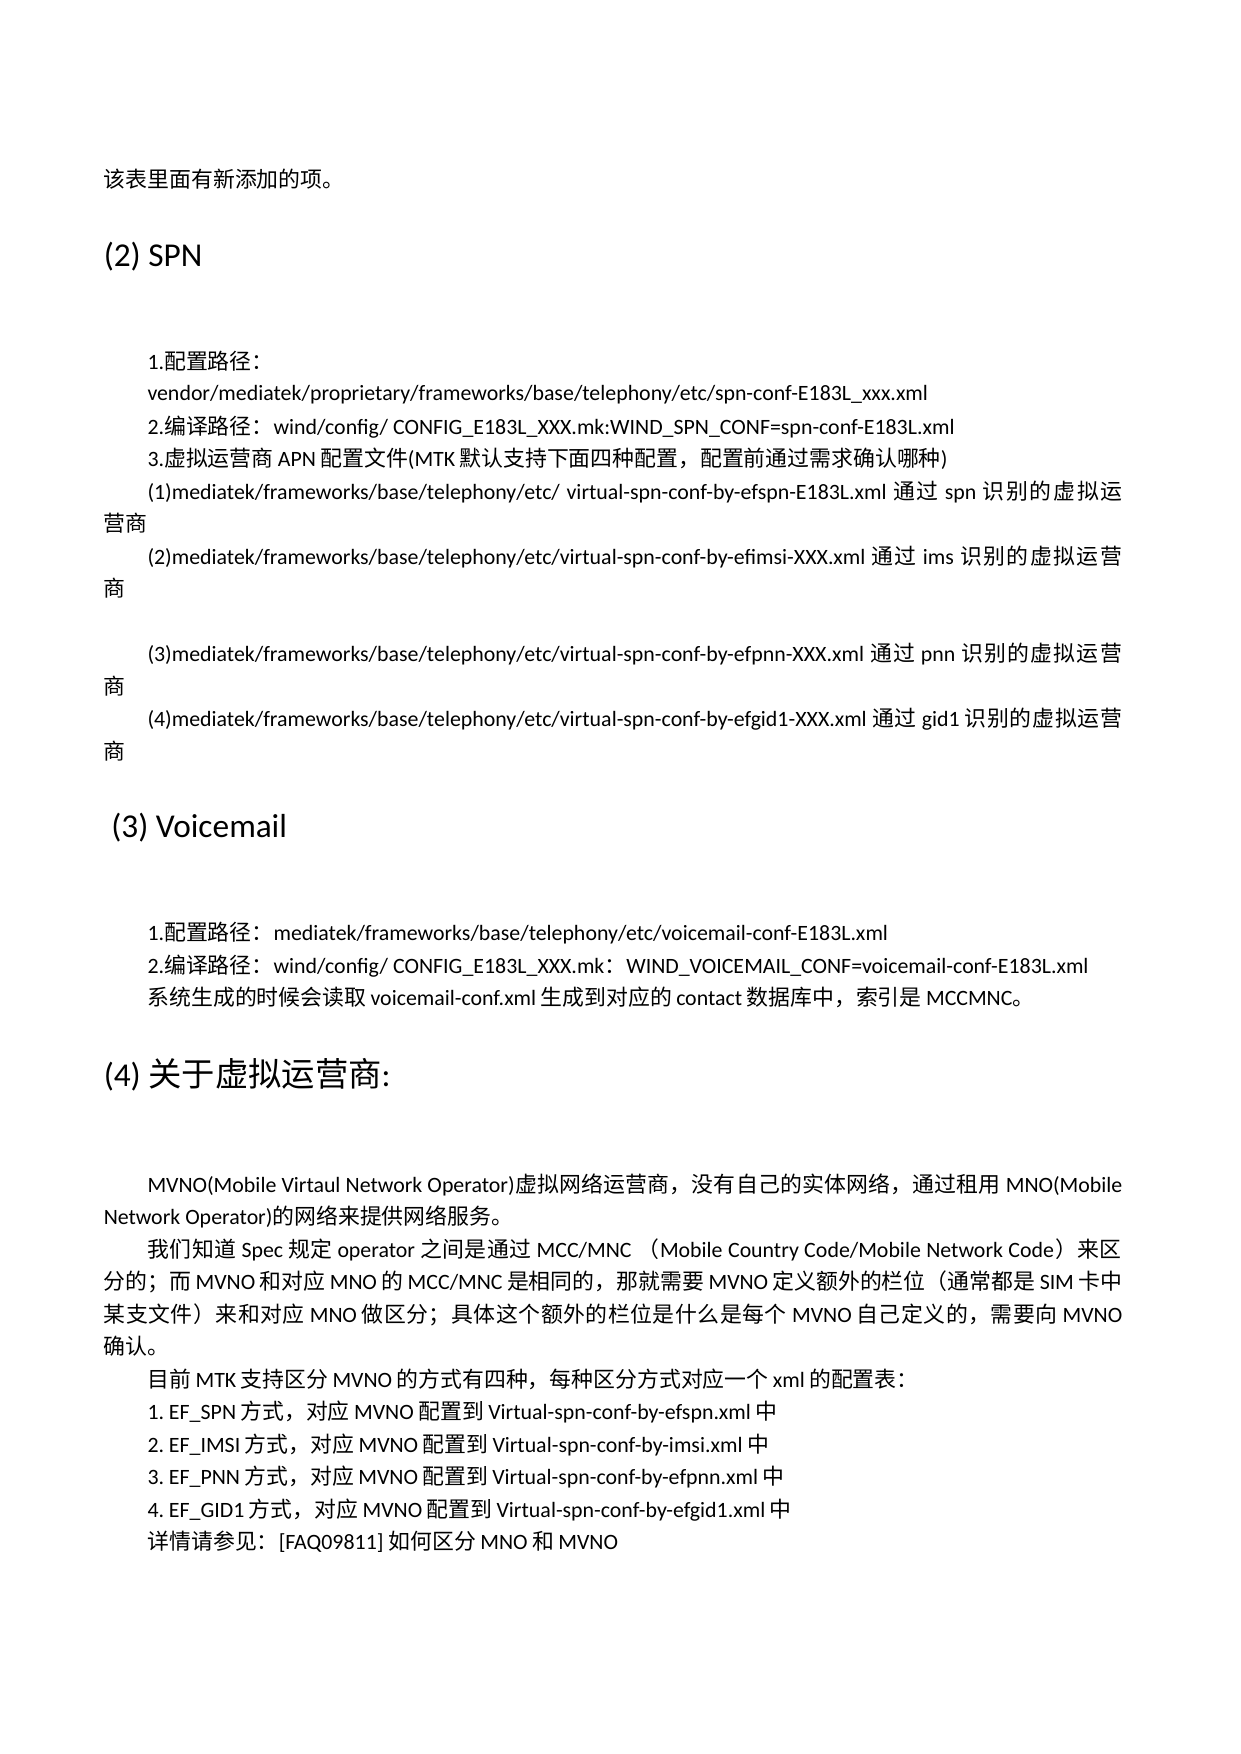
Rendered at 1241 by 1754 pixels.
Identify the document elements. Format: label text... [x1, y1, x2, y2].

text 1. EF_SPN方式，对应MVNO配置到Virtual-spn-conf-by-efspn.xml中 [103, 1394, 1122, 1426]
subtitle (3) Voicemail [103, 793, 1122, 858]
subtitle (2) SPN [103, 222, 1122, 287]
text vendor/mediatek/proprietary/frameworks/base/telephony/etc/spn-conf-E183L_xxx.xml [103, 376, 1122, 408]
subtitle (4) 关于虚拟运营商: [103, 1039, 1122, 1104]
text (3)mediatek/frameworks/base/telephony/etc/virtual-spn-conf-by-efpnn-XXX.xml通过pnn识别的虚拟运营商 [103, 636, 1122, 701]
text 1.配置路径：mediatek/frameworks/base/telephony/etc/voicemail-conf-E183L.xml [103, 915, 1122, 947]
text 3. EF_PNN方式，对应MVNO配置到Virtual-spn-conf-by-efpnn.xml中 [103, 1459, 1122, 1491]
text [103, 162, 1122, 194]
text 2.编译路径：wind/config/ CONFIG_E183L_XXX.mk:WIND_SPN_CONF=spn-conf-E183L.xml [103, 408, 1122, 441]
text 2.编译路径：wind/config/ CONFIG_E183L_XXX.mk：WIND_VOICEMAIL_CONF=voicemail-conf-E183L.xml [103, 947, 1122, 980]
text MVNO(Mobile Virtaul Network Operator)虚拟网络运营商，没有自己的实体网络，通过租用MNO(Mobile Network Operator)的网络来提供网络服务。 [103, 1166, 1122, 1231]
text (2)mediatek/frameworks/base/telephony/etc/virtual-spn-conf-by-efimsi-XXX.xml通过ims识别的虚拟运营商 [103, 538, 1122, 603]
text 3.虚拟运营商APN配置文件(MTK默认支持下面四种配置，配置前通过需求确认哪种) [103, 441, 1122, 473]
text 1.配置路径： [103, 343, 1122, 376]
text 4. EF_GID1方式，对应MVNO配置到Virtual-spn-conf-by-efgid1.xml中 [103, 1491, 1122, 1524]
text 详情请参见：[FAQ09811] 如何区分MNO和MVNO [103, 1524, 1122, 1556]
text (4)mediatek/frameworks/base/telephony/etc/virtual-spn-conf-by-efgid1-XXX.xml通过gid1识别的虚拟运营商 [103, 701, 1122, 766]
text 我们知道Spec规定operator之间是通过MCC/MNC （Mobile Country Code/Mobile Network Code）来区分的；而MVNO和对应MNO的MCC/MNC是相同的，那就需要MVNO定义额外的栏位（通常都是SIM卡中某支文件）来和对应MNO做区分；具体这个额外的栏位是什么是每个MVNO自己定义的，需要向MVNO确认。 [103, 1231, 1122, 1361]
text 2. EF_IMSI方式，对应MVNO配置到Virtual-spn-conf-by-imsi.xml中 [103, 1426, 1122, 1459]
text 系统生成的时候会读取voicemail-conf.xml生成到对应的contact数据库中，索引是MCCMNC。 [103, 980, 1122, 1012]
text (1)mediatek/frameworks/base/telephony/etc/ virtual-spn-conf-by-efspn-E183L.xml通过spn识别的虚拟运营商 [103, 473, 1122, 538]
text 目前MTK支持区分MVNO的方式有四种，每种区分方式对应一个xml的配置表： [103, 1361, 1122, 1394]
